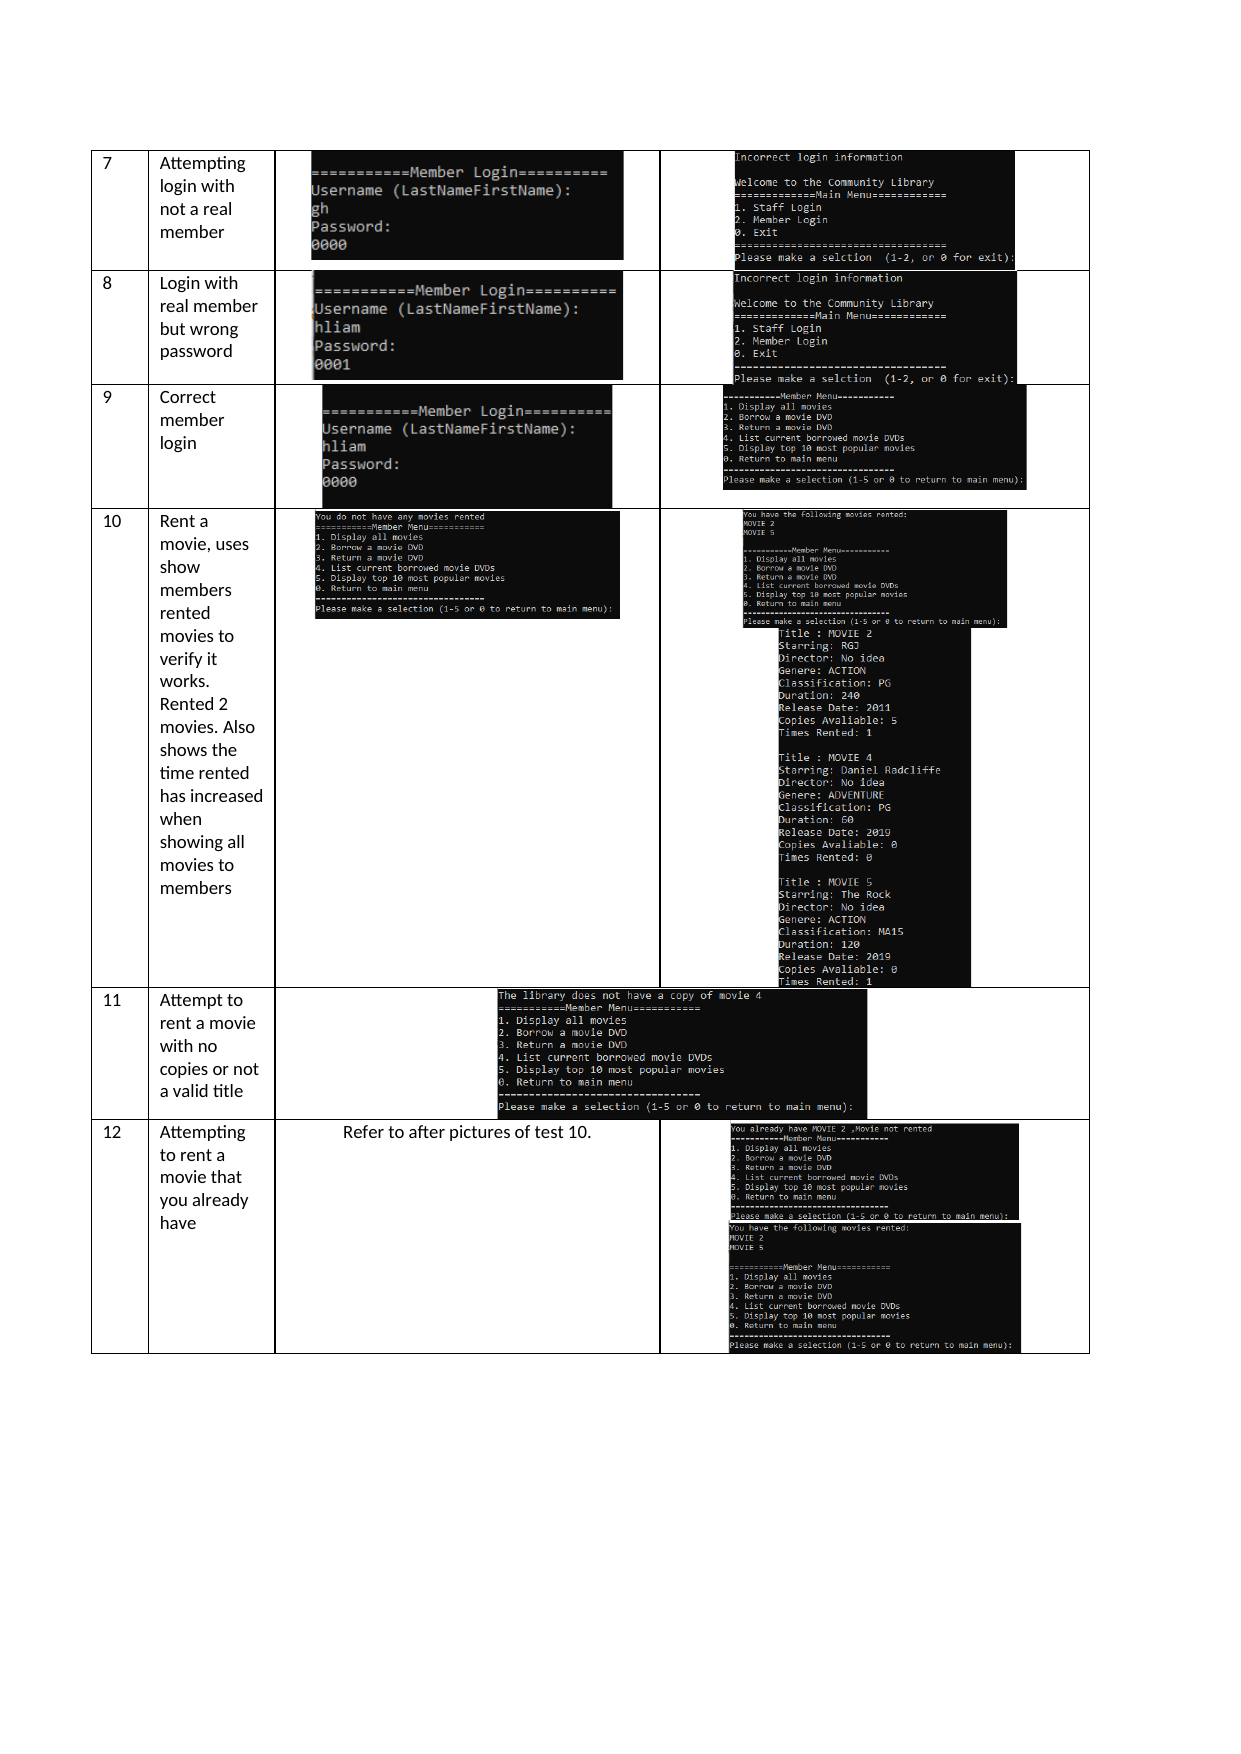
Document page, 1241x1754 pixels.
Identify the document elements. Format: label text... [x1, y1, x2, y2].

table_cell [972, 509, 1089, 987]
table_cell [276, 509, 659, 987]
table_cell [276, 271, 659, 384]
table_cell Attempting to rent a movie that you already have [149, 1120, 274, 1353]
table_cell Refer to after pictures of test 10. [276, 1120, 659, 1353]
picture [314, 385, 620, 619]
picture [311, 270, 624, 380]
table_cell [276, 988, 497, 1119]
table_cell Attempt to rent a movie with no copies or not a valid title [149, 988, 274, 1119]
picture [742, 509, 1008, 987]
table_cell 10 [92, 509, 148, 987]
table_cell 7 [92, 151, 148, 270]
table_cell 8 [92, 271, 148, 384]
table_cell 12 [92, 1120, 148, 1353]
table_cell [613, 385, 659, 508]
table_cell [661, 385, 1089, 508]
table_cell [276, 385, 322, 508]
picture [497, 988, 868, 1119]
picture [311, 151, 624, 260]
table_cell Attempting login with not a real member [149, 151, 274, 270]
table_cell [1018, 271, 1089, 384]
picture [728, 1120, 1022, 1353]
table_cell Login with real member but wrong password [149, 271, 274, 384]
table_cell Correct member login [149, 385, 274, 508]
table_cell [661, 509, 778, 987]
table_cell [1019, 1120, 1089, 1353]
table_cell [661, 151, 734, 270]
table_cell Rent a movie, uses show members rented movies to verify it works. Rented 2 movies. Also shows the time rented has increased when showing all movies to members [149, 509, 274, 987]
table_cell [661, 271, 732, 384]
table_cell [661, 1120, 730, 1353]
table_cell 11 [92, 988, 148, 1119]
table_cell 9 [92, 385, 148, 508]
table_cell [1015, 151, 1089, 270]
table_cell [868, 988, 1089, 1119]
table_cell [276, 151, 659, 270]
picture [723, 151, 1027, 490]
